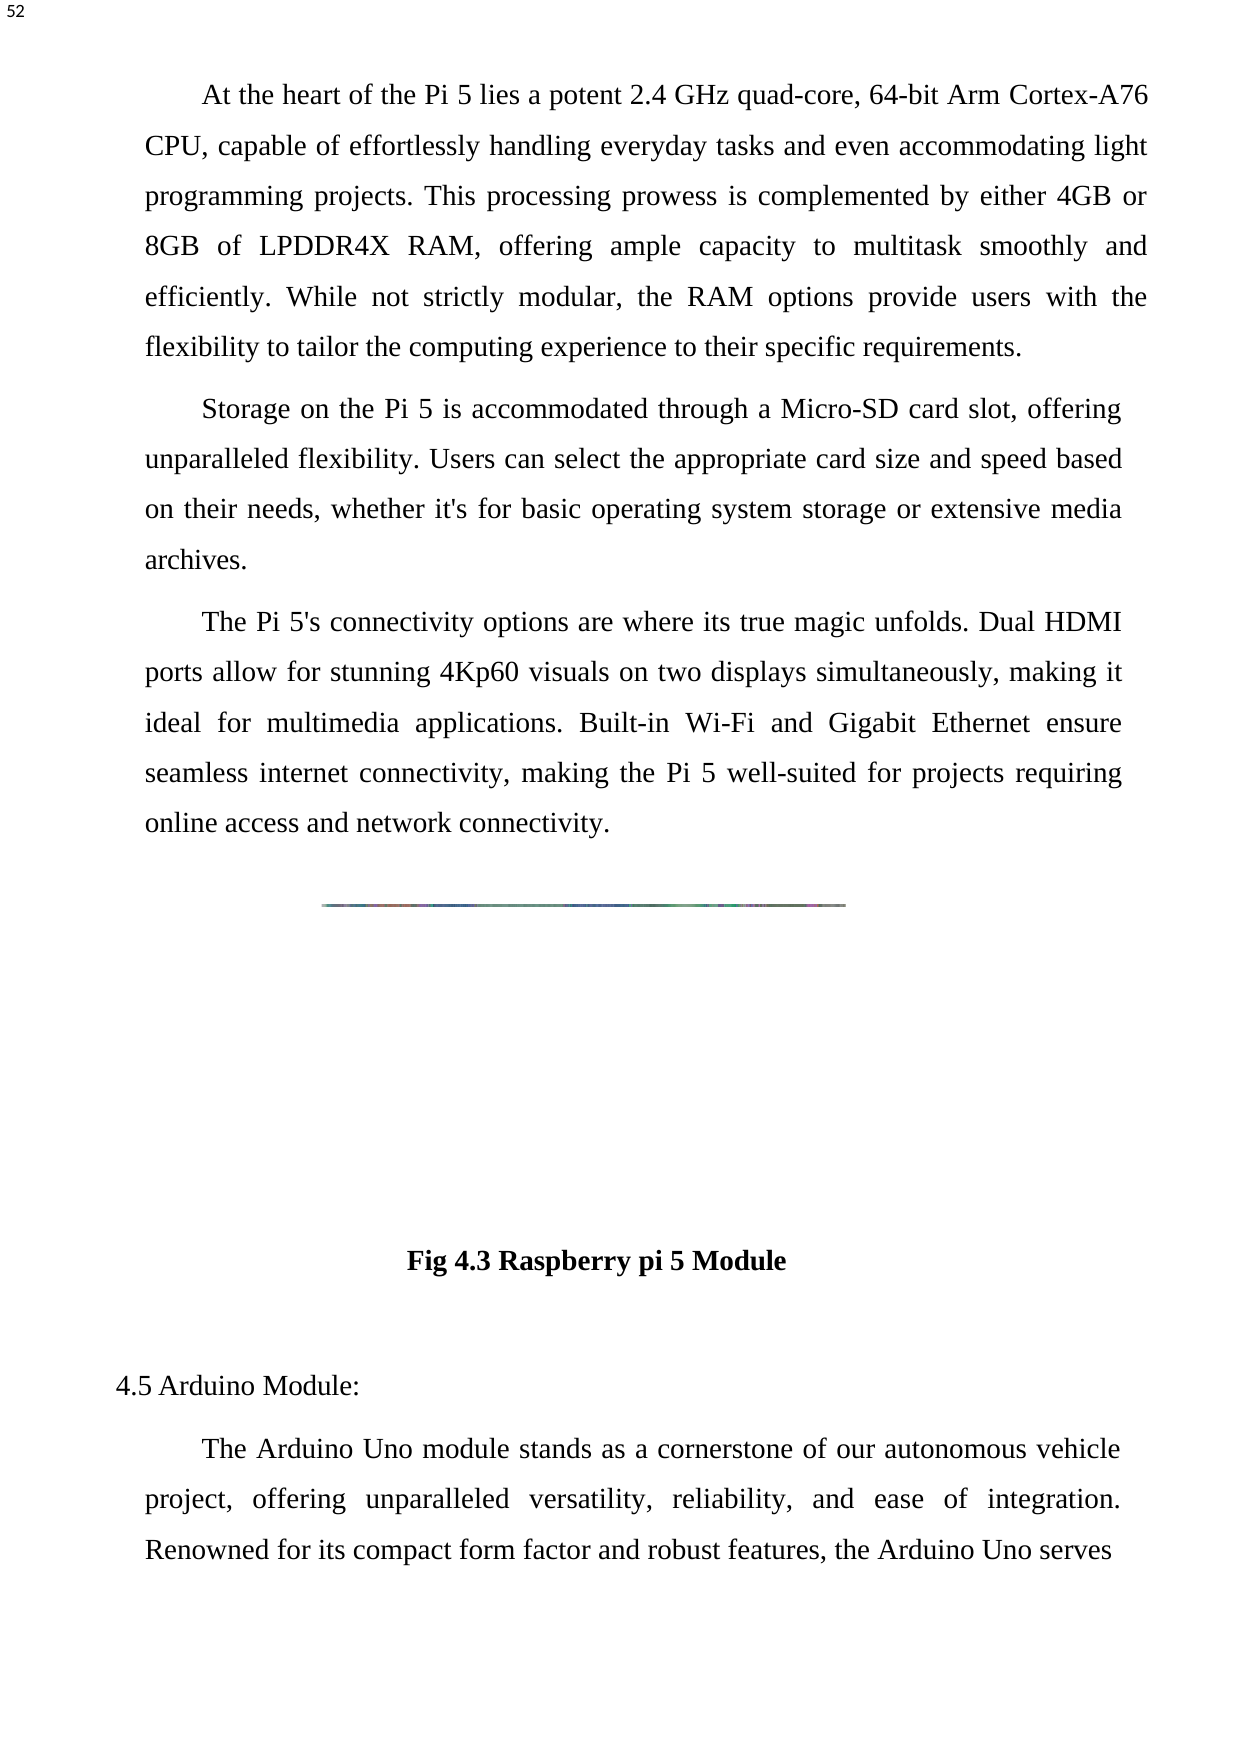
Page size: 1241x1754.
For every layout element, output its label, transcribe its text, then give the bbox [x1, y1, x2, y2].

text At the heart of the Pi 5 lies a potent 2.4 GHz quad-core, 64-bit Arm Cortex-A76 CPU, capable of effortlessly handling everyday tasks and even accommodating light programming projects. This processing prowess is complemented by either 4GB or 8GB of LPDDR4X RAM, offering ample capacity to multitask smoothly and efficiently. While not strictly modular, the RAM options provide users with the flexibility to tailor the computing experience to their specific requirements. [144, 77, 1148, 362]
text The Arduino Uno module stands as a cornerstone of our autonomous vehicle project, offering unparalleled versatility, reliability, and ease of integration. Renowned for its compact form factor and robust features, the Arduino Uno serves [144, 1431, 1122, 1566]
text Storage on the Pi 5 is accommodated through a Micro-SD card slot, offering unparalleled flexibility. Users can select the appropriate card size and speed based on their needs, whether it's for basic operating system storage or extensive media archives. [144, 391, 1123, 575]
list Arduino Module: [116, 1368, 1219, 1402]
text The Pi 5's connectivity options are where its true magic unfolds. Dual HDMI ports allow for stunning 4Kp60 visuals on two displays simultaneously, making it ideal for multimedia applications. Built-in Wi-Fi and Gigabit Ethernet ensure seamless internet connectivity, making the Pi 5 well-suited for projects requiring online access and network connectivity. [144, 604, 1123, 839]
text Fig 4.3 Raspberry pi 5 Module [407, 1243, 1219, 1276]
